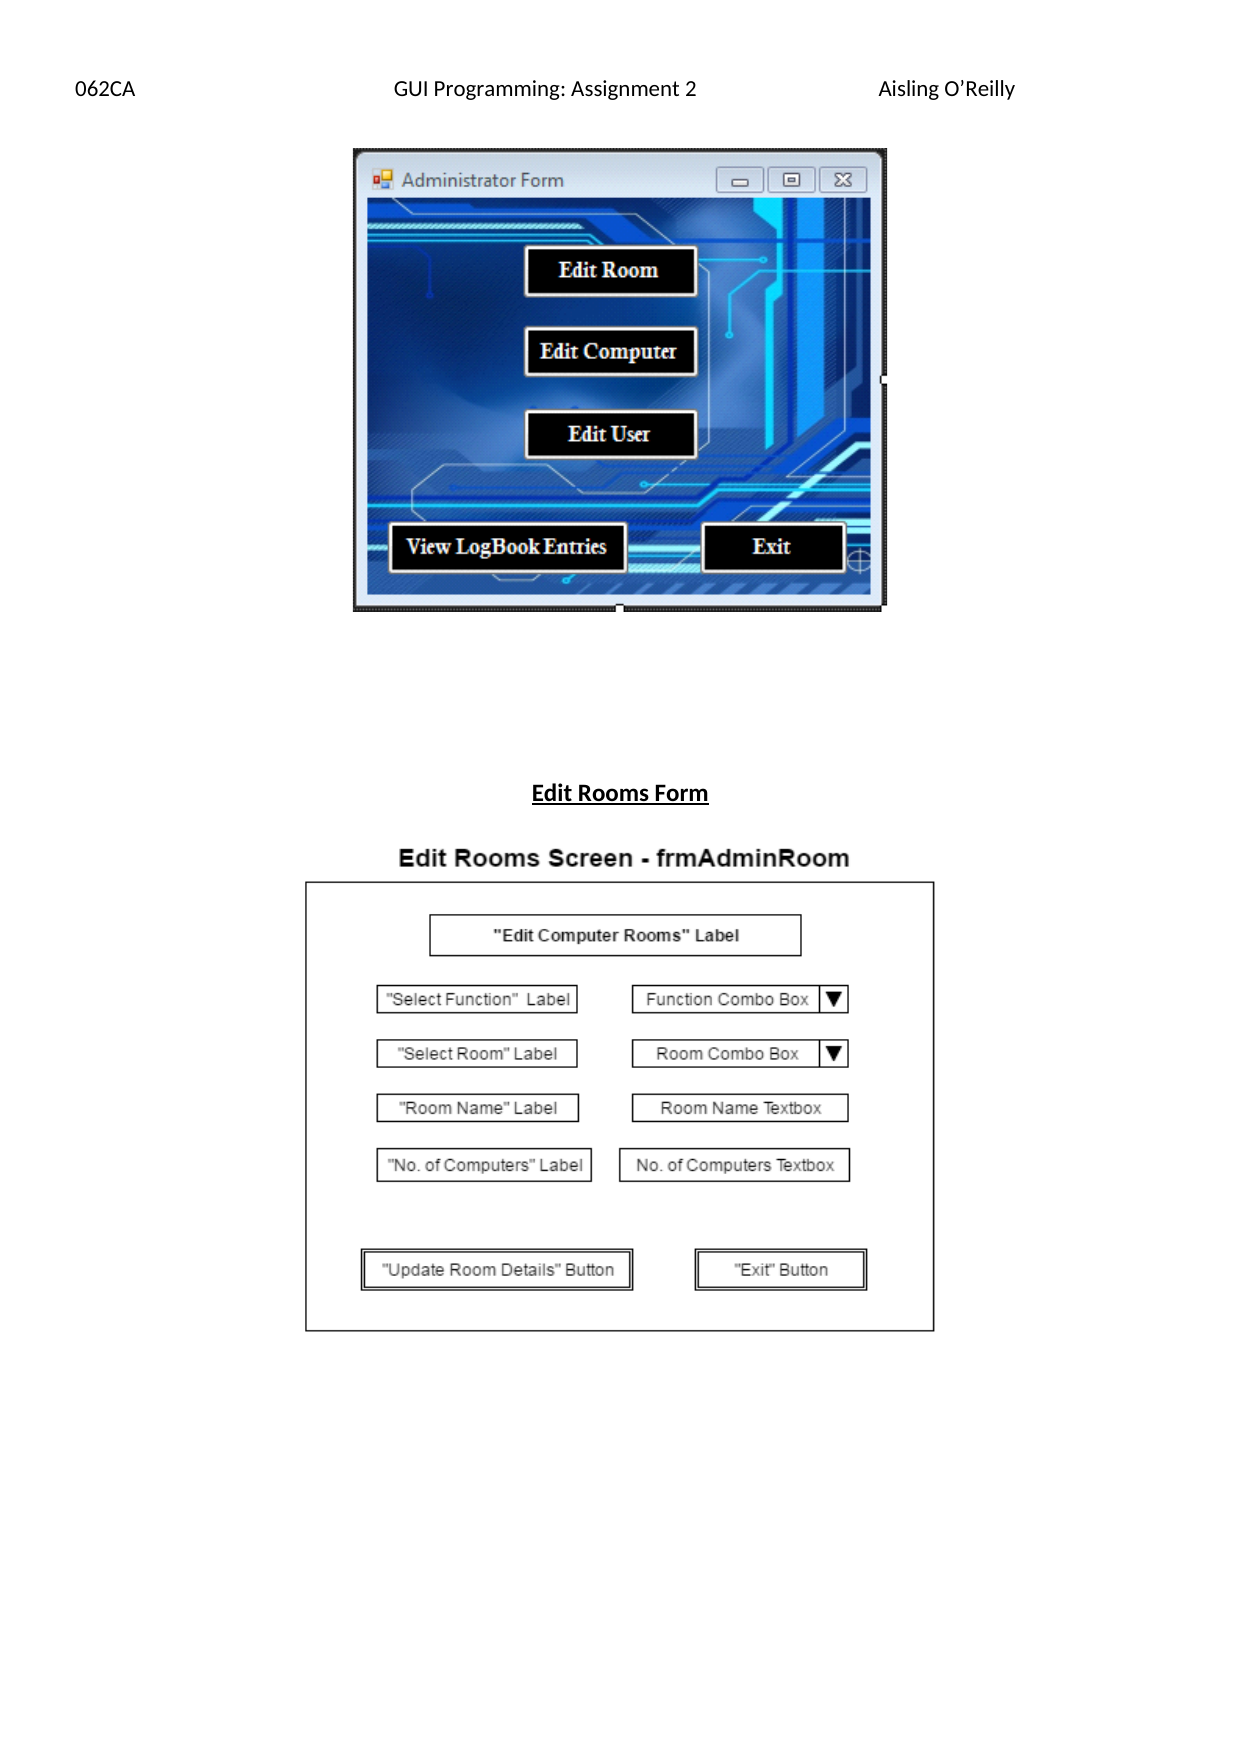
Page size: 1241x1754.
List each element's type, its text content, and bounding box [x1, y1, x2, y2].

text Edit Rooms Form [75, 777, 1165, 807]
picture [304, 826, 936, 1333]
picture [352, 148, 888, 612]
